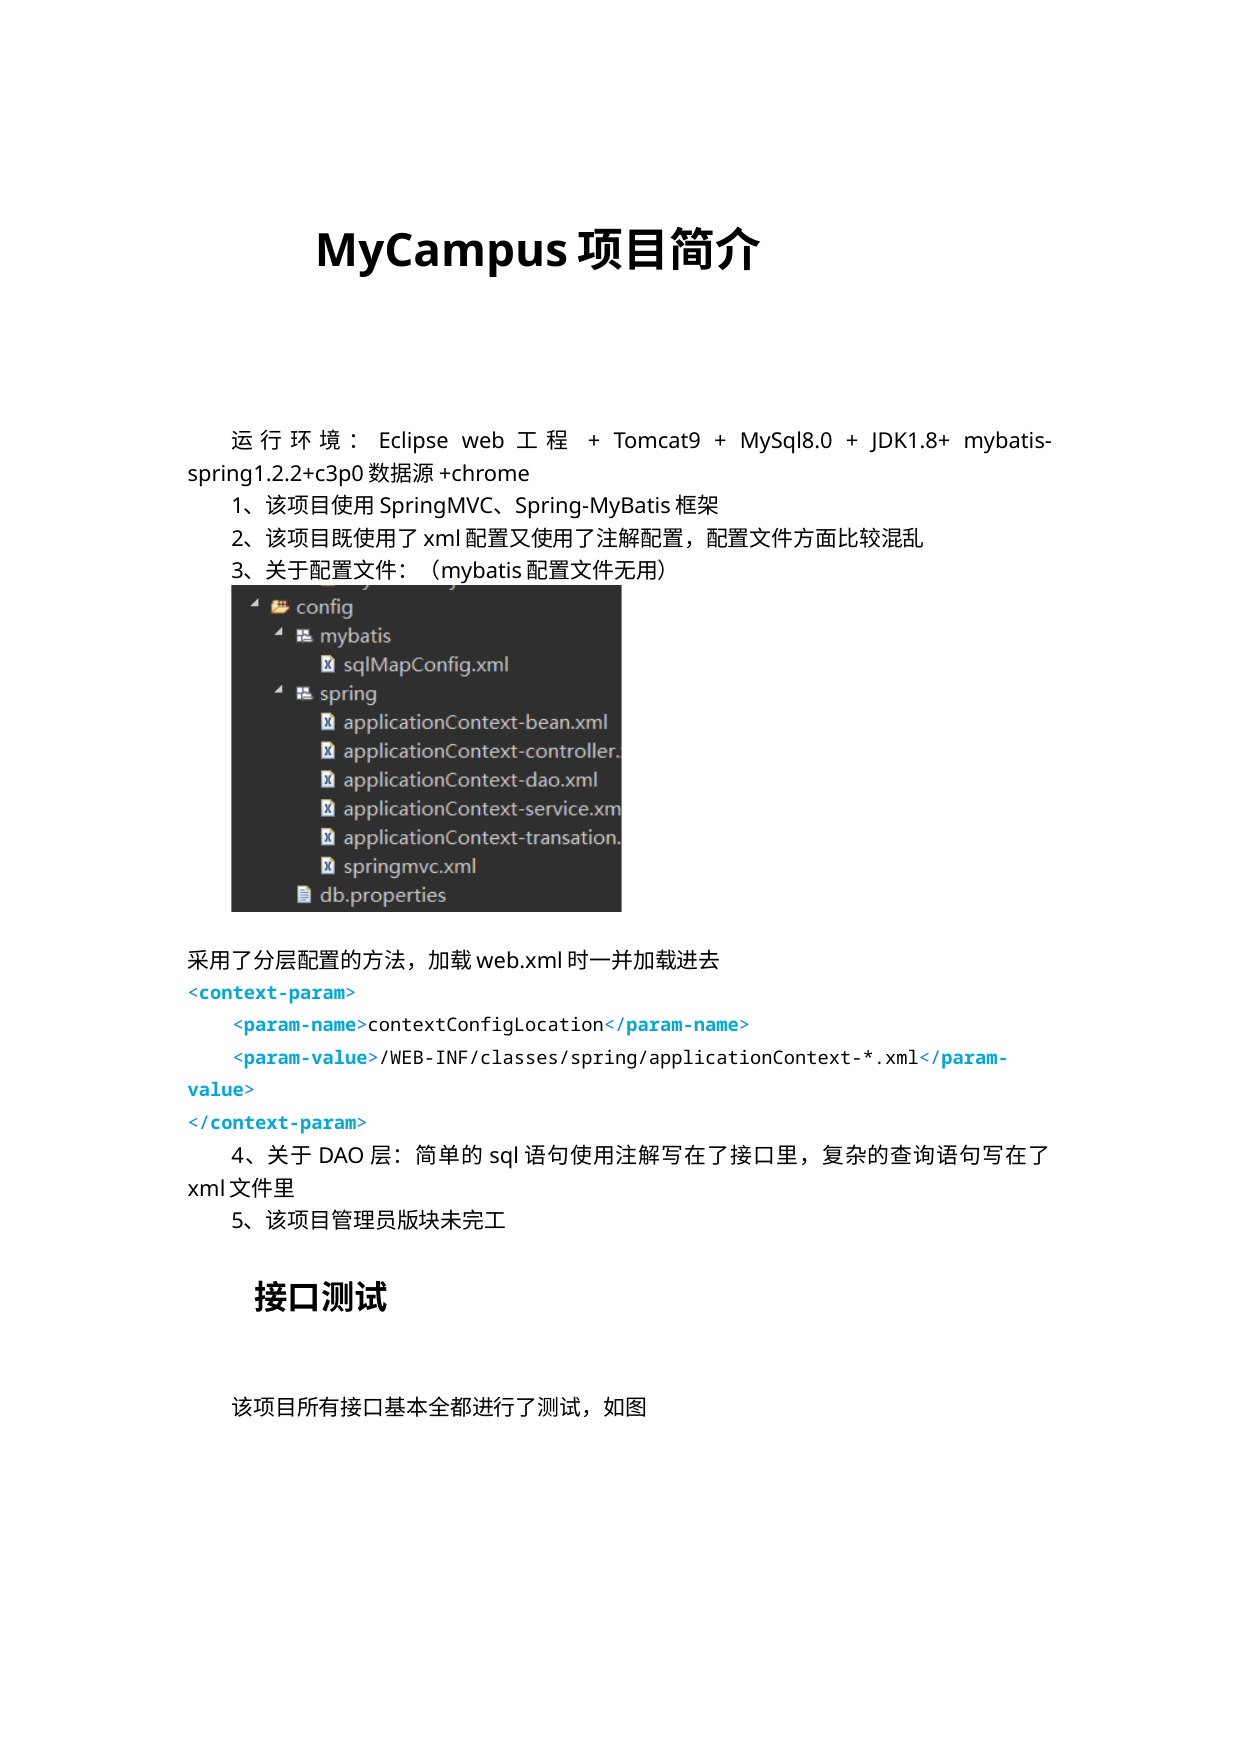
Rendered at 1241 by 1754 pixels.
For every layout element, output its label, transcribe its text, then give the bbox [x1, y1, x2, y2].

text 3、关于配置文件：（mybatis配置文件无用） [187, 553, 1053, 586]
text 采用了分层配置的方法，加载web.xml时一并加载进去 [187, 943, 1053, 976]
picture [231, 585, 623, 912]
text 1、该项目使用SpringMVC、Spring-MyBatis框架 [187, 488, 1053, 521]
subtitle 接口测试 [187, 1263, 1053, 1328]
text 5、该项目管理员版块未完工 [187, 1203, 1053, 1236]
text 4、关于DAO层：简单的sql语句使用注解写在了接口里，复杂的查询语句写在了xml文件里 [187, 1138, 1053, 1203]
text <context-param> [187, 976, 1053, 1008]
text <param-name>contextConfigLocation</param-name> [187, 1008, 1053, 1041]
text 运行环境：Eclipse web工程 + Tomcat9 + MySql8.0 + JDK1.8+ mybatis-spring1.2.2+c3p0数据源 +chrome [187, 423, 1053, 488]
text </context-param> [187, 1106, 1053, 1138]
subtitle MyCampus项目简介 [187, 197, 1053, 295]
text <param-value>/WEB-INF/classes/spring/applicationContext-*.xml</param-value> [187, 1041, 1053, 1106]
text 2、该项目既使用了xml配置又使用了注解配置，配置文件方面比较混乱 [187, 521, 1053, 553]
text 该项目所有接口基本全都进行了测试，如图 [187, 1390, 1053, 1422]
